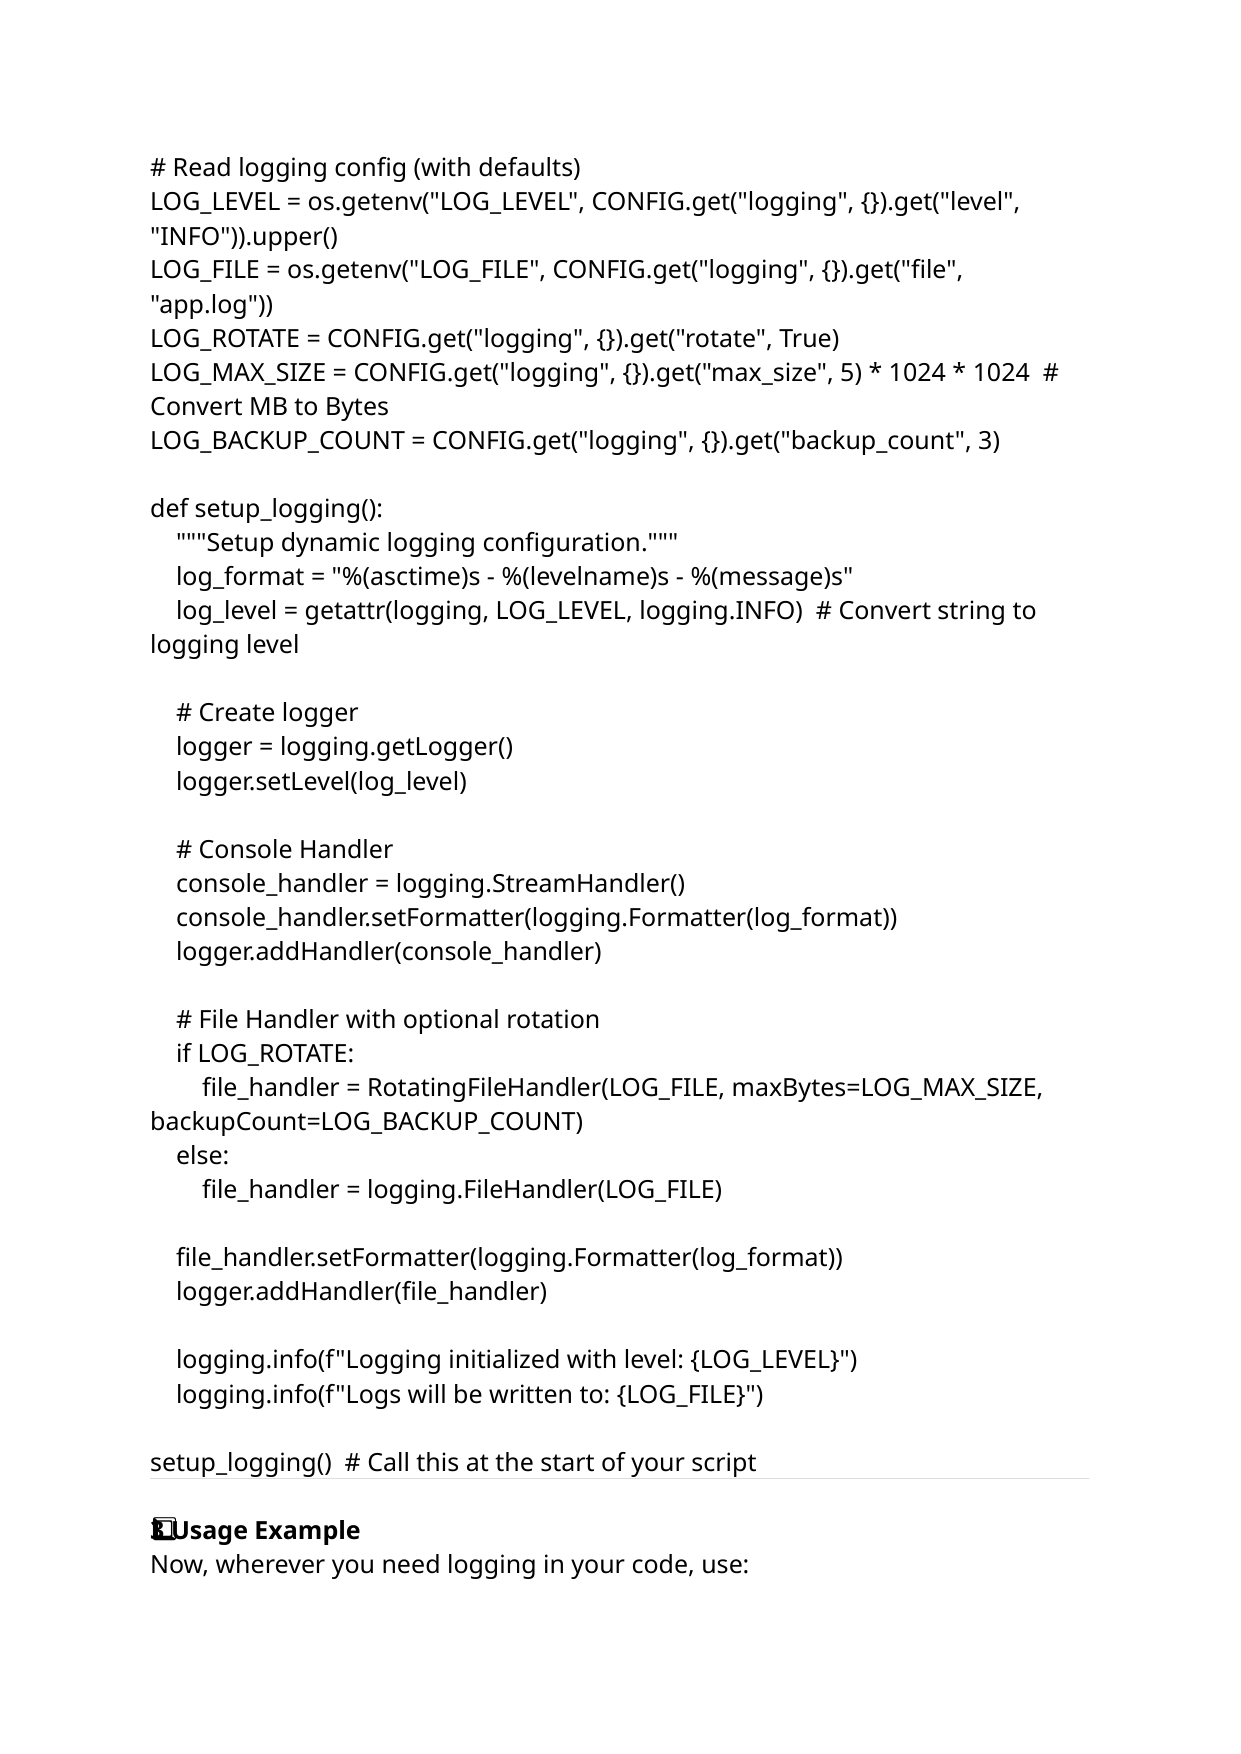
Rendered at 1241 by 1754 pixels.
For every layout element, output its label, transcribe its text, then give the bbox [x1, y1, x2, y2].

text # Create logger [150, 695, 1090, 729]
text if LOG_ROTATE: [150, 1036, 1090, 1070]
text def setup_logging(): [150, 491, 1090, 525]
text LOG_FILE = os.getenv("LOG_FILE", CONFIG.get("logging", {}).get("file", "app.log")) [150, 252, 1090, 320]
text file_handler = RotatingFileHandler(LOG_FILE, maxBytes=LOG_MAX_SIZE, backupCount=LOG_BACKUP_COUNT) [150, 1070, 1090, 1138]
text log_format = "%(asctime)s - %(levelname)s - %(message)s" [150, 559, 1090, 593]
text setup_logging() # Call this at the start of your script [150, 1444, 1090, 1478]
text 3️⃣ Usage Example [150, 1512, 1090, 1547]
text file_handler = logging.FileHandler(LOG_FILE) [150, 1172, 1090, 1206]
text logger.setLevel(log_level) [150, 763, 1090, 797]
text LOG_BACKUP_COUNT = CONFIG.get("logging", {}).get("backup_count", 3) [150, 422, 1090, 457]
text logger = logging.getLogger() [150, 729, 1090, 763]
text logger.addHandler(file_handler) [150, 1274, 1090, 1308]
text # Console Handler [150, 831, 1090, 865]
text logging.info(f"Logging initialized with level: {LOG_LEVEL}") [150, 1342, 1090, 1376]
text LOG_MAX_SIZE = CONFIG.get("logging", {}).get("max_size", 5) * 1024 * 1024 # Convert MB to Bytes [150, 354, 1090, 422]
text console_handler = logging.StreamHandler() [150, 865, 1090, 899]
text LOG_LEVEL = os.getenv("LOG_LEVEL", CONFIG.get("logging", {}).get("level", "INFO")).upper() [150, 184, 1090, 252]
text log_level = getattr(logging, LOG_LEVEL, logging.INFO) # Convert string to logging level [150, 593, 1090, 661]
text Now, wherever you need logging in your code, use: [150, 1547, 1090, 1581]
text # File Handler with optional rotation [150, 1002, 1090, 1036]
text file_handler.setFormatter(logging.Formatter(log_format)) [150, 1240, 1090, 1274]
text # Read logging config (with defaults) [150, 150, 1090, 184]
text logger.addHandler(console_handler) [150, 933, 1090, 967]
text else: [150, 1138, 1090, 1172]
text console_handler.setFormatter(logging.Formatter(log_format)) [150, 899, 1090, 933]
text """Setup dynamic logging configuration.""" [150, 525, 1090, 559]
text LOG_ROTATE = CONFIG.get("logging", {}).get("rotate", True) [150, 320, 1090, 354]
text logging.info(f"Logs will be written to: {LOG_FILE}") [150, 1376, 1090, 1410]
